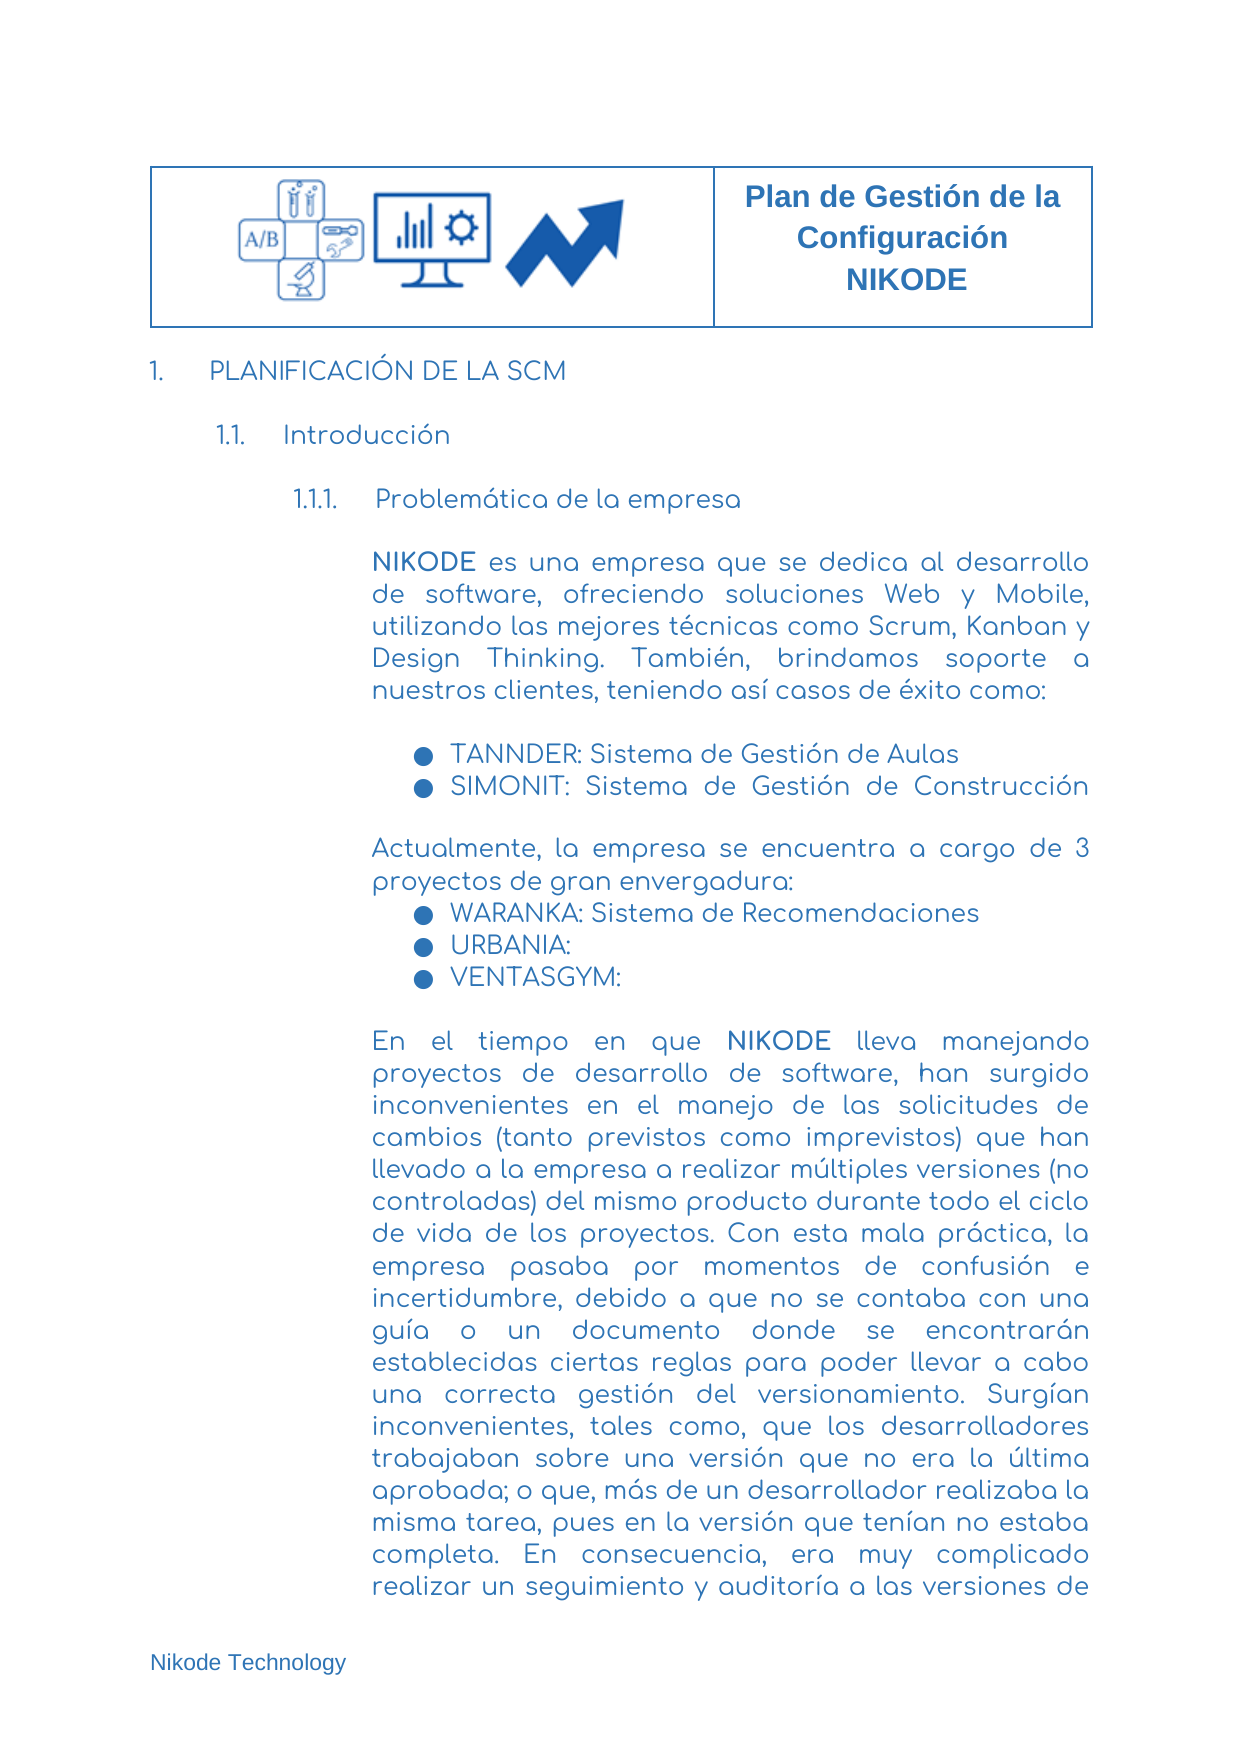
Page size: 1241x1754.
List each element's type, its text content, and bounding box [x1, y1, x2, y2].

list PLANIFICACIÓN DE LA SCM [164, 358, 1090, 386]
text Actualmente, la empresa se encuentra a cargo de 3 proyectos de gran envergadura: [371, 836, 1090, 896]
text NIKODE es una empresa que se dedica al desarrollo de software, ofreciendo soluciones Web y Mobile, utilizando las mejores técnicas como Scrum, Kanban y Design Thinking. También, brindamos soporte a nuestros clientes, teniendo así casos de éxito como: [371, 549, 1090, 705]
list TANNDER: Sistema de Gestión de Aulas [412, 742, 1090, 769]
list SIMONIT: Sistema de Gestión de Construcción [412, 774, 1090, 832]
list Problemática de la empresa [337, 487, 1090, 514]
list Introducción [245, 422, 1090, 450]
list WARANKA: Sistema de Recomendaciones [412, 900, 1090, 928]
list VENTASGYM: [412, 964, 1090, 992]
picture [236, 178, 639, 308]
list URBANIA: [412, 932, 1090, 960]
